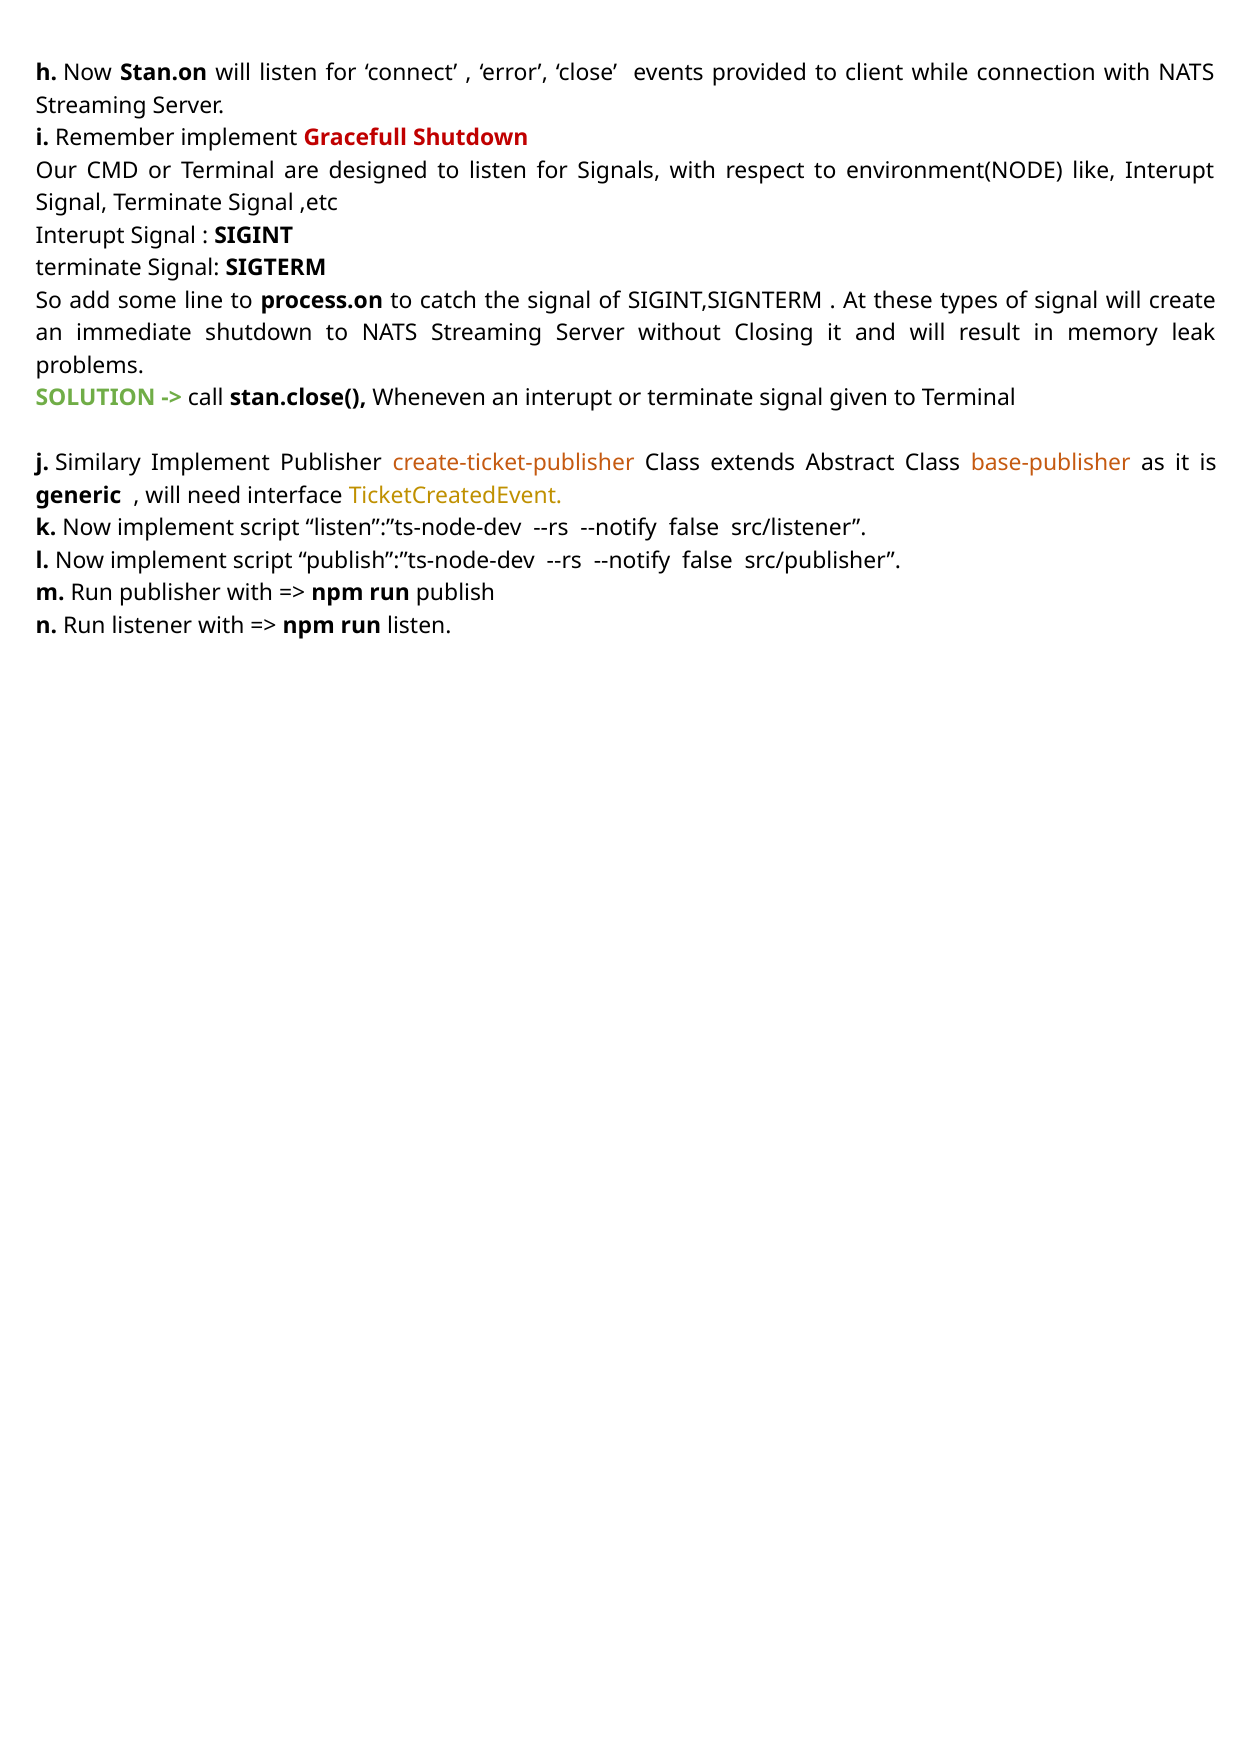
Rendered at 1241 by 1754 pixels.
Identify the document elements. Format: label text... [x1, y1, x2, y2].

list Run publisher with => npm run publish [35, 576, 1217, 608]
list Now Stan.on will listen for ‘connect’ , ‘error’, ‘close’ events provided to client while connection with NATS Streaming Server. [35, 56, 1217, 121]
list Our CMD or Terminal are designed to listen for Signals, with respect to environment(NODE) like, Interupt Signal, Terminate Signal ,etc [35, 153, 1217, 218]
list So add some line to process.on to catch the signal of SIGINT,SIGNTERM . At these types of signal will create an immediate shutdown to NATS Streaming Server without Closing it and will result in memory leak problems. [35, 283, 1217, 381]
list terminate Signal: SIGTERM [35, 251, 1217, 283]
list Similary Implement Publisher create-ticket-publisher Class extends Abstract Class base-publisher as it is generic , will need interface TicketCreatedEvent. [35, 446, 1217, 511]
list Remember implement Gracefull Shutdown [35, 121, 1217, 153]
list Now implement script “publish”:”ts-node-dev --rs --notify false src/publisher”. [35, 543, 1217, 576]
list Now implement script “listen”:”ts-node-dev --rs --notify false src/listener”. [35, 511, 1217, 543]
list Run listener with => npm run listen. [35, 608, 1217, 641]
list SOLUTION -> call stan.close(), Wheneven an interupt or terminate signal given to Terminal [35, 381, 1217, 413]
list Interupt Signal : SIGINT [35, 218, 1217, 251]
